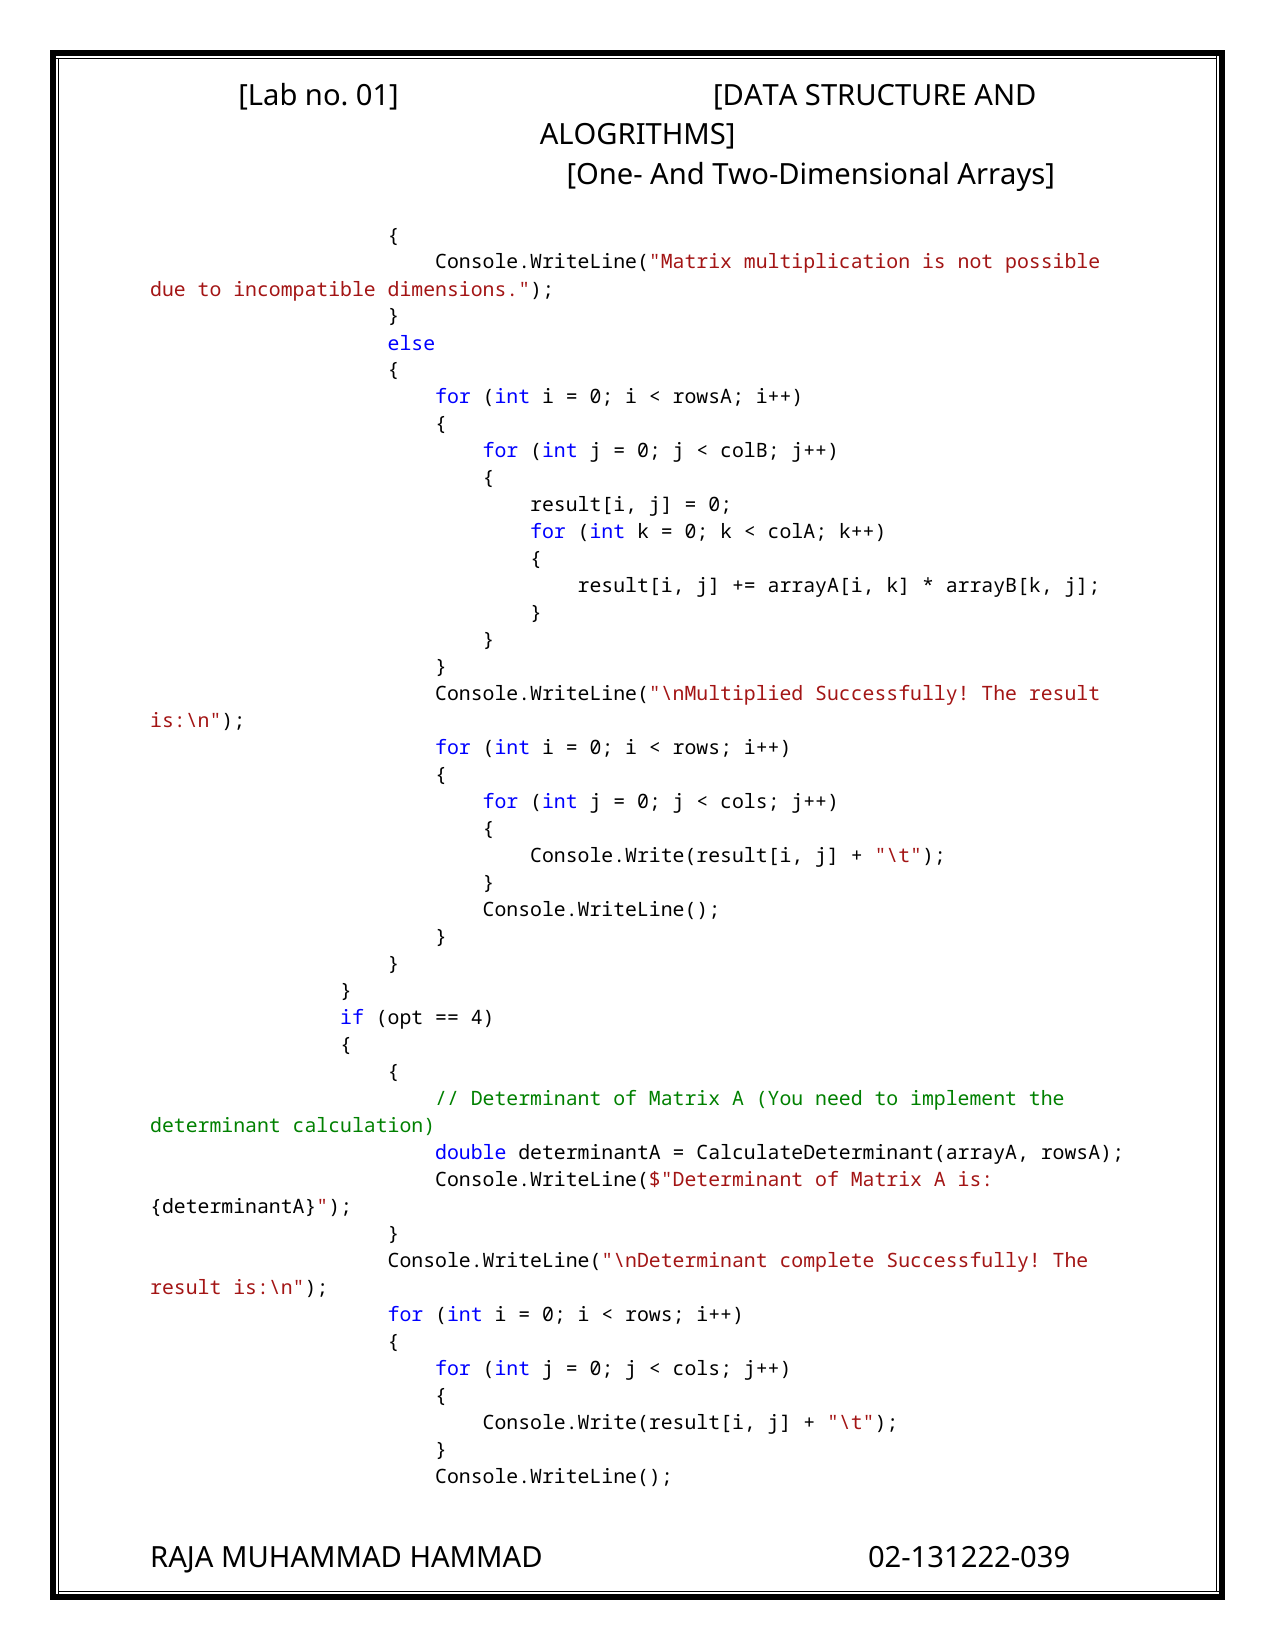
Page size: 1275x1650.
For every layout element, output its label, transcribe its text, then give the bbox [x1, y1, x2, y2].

text else [150, 329, 1125, 356]
text } [150, 652, 1125, 679]
text Console.WriteLine($"Determinant of Matrix A is: {determinantA}"); [150, 1165, 1125, 1219]
text Console.Write(result[i, j] + "\t"); [150, 841, 1125, 868]
text for (int j = 0; j < colB; j++) [150, 437, 1125, 464]
text double determinantA = CalculateDeterminant(arrayA, rowsA); [150, 1138, 1125, 1165]
text } [150, 868, 1125, 895]
text { [150, 1381, 1125, 1408]
text result[i, j] = 0; [150, 491, 1125, 518]
text { [150, 1327, 1125, 1354]
text { [150, 814, 1125, 841]
text Console.Write(result[i, j] + "\t"); [150, 1408, 1125, 1435]
text for (int i = 0; i < rowsA; i++) [150, 383, 1125, 410]
text } [150, 949, 1125, 976]
text for (int i = 0; i < rows; i++) [150, 733, 1125, 760]
text Console.WriteLine("\nDeterminant complete Successfully! The result is:\n"); [150, 1246, 1125, 1300]
text { [150, 1030, 1125, 1057]
text if (opt == 4) [150, 1003, 1125, 1030]
text } [150, 626, 1125, 652]
text } [150, 922, 1125, 949]
text result[i, j] += arrayA[i, k] * arrayB[k, j]; [150, 572, 1125, 598]
text { [150, 760, 1125, 787]
text { [150, 1057, 1125, 1084]
text Console.WriteLine(); [150, 895, 1125, 922]
text { [150, 221, 1125, 248]
text { [150, 464, 1125, 491]
text Console.WriteLine("Matrix multiplication is not possible due to incompatible dimensions."); [150, 248, 1125, 302]
text { [150, 410, 1125, 437]
text { [150, 544, 1125, 572]
text } [150, 1219, 1125, 1246]
text for (int j = 0; j < cols; j++) [150, 1354, 1125, 1381]
text Console.WriteLine(); [150, 1462, 1125, 1489]
text for (int i = 0; i < rows; i++) [150, 1300, 1125, 1327]
text } [150, 302, 1125, 329]
text } [150, 1435, 1125, 1462]
text Console.WriteLine("\nMultiplied Successfully! The result is:\n"); [150, 679, 1125, 733]
text for (int k = 0; k < colA; k++) [150, 518, 1125, 544]
text { [150, 356, 1125, 383]
text } [150, 598, 1125, 626]
text } [150, 976, 1125, 1003]
text for (int j = 0; j < cols; j++) [150, 787, 1125, 814]
text // Determinant of Matrix A (You need to implement the determinant calculation) [150, 1084, 1125, 1138]
